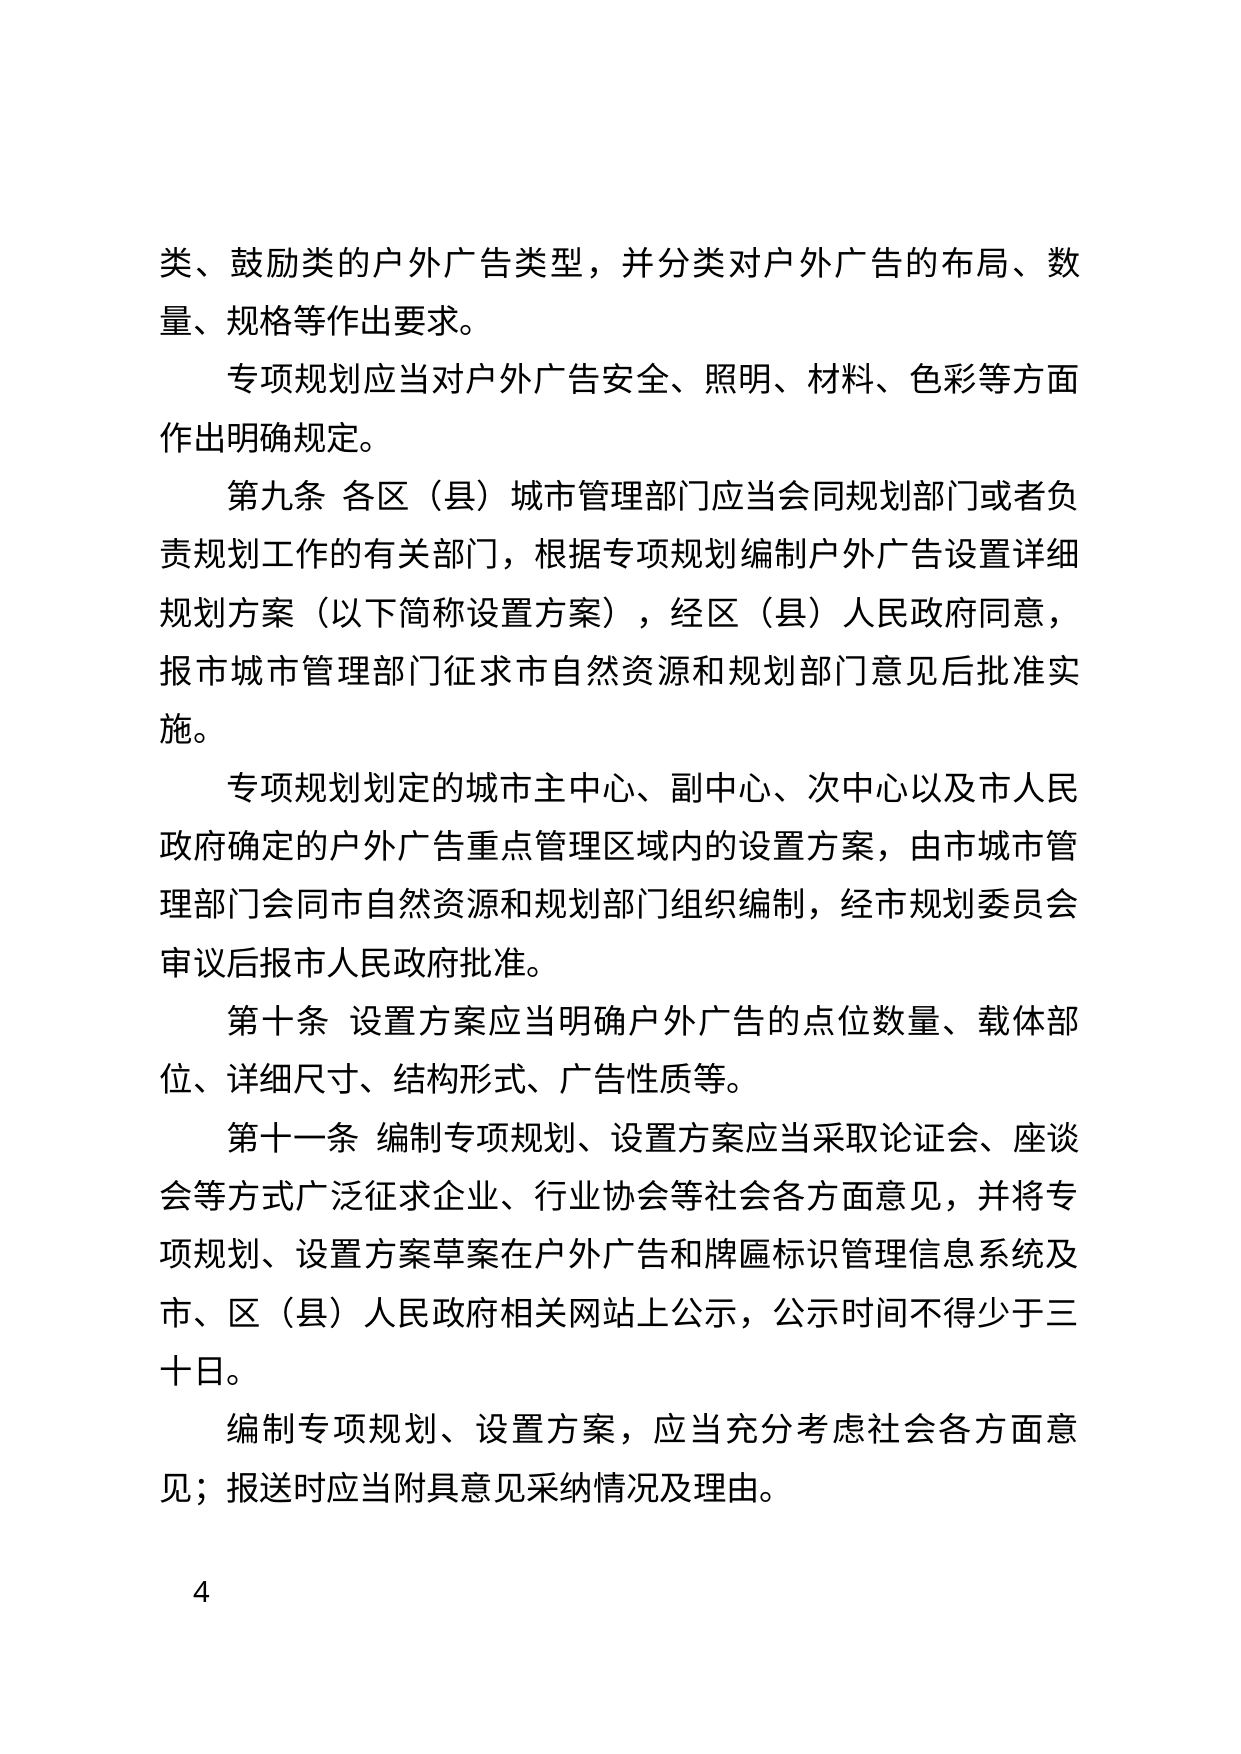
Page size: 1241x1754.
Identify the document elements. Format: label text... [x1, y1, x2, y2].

text 第九条 各区（县）城市管理部门应当会同规划部门或者负责规划工作的有关部门，根据专项规划编制户外广告设置详细规划方案（以下简称设置方案），经区（县）人民政府同意，报市城市管理部门征求市自然资源和规划部门意见后批准实施。 [159, 462, 1081, 753]
text 专项规划应当对户外广告安全、照明、材料、色彩等方面作出明确规定。 [159, 345, 1081, 462]
text 专项规划划定的城市主中心、副中心、次中心以及市人民政府确定的户外广告重点管理区域内的设置方案，由市城市管理部门会同市自然资源和规划部门组织编制，经市规划委员会审议后报市人民政府批准。 [159, 753, 1081, 987]
text 第十条 设置方案应当明确户外广告的点位数量、载体部位、详细尺寸、结构形式、广告性质等。 [159, 987, 1081, 1103]
text 第十一条 编制专项规划、设置方案应当采取论证会、座谈会等方式广泛征求企业、行业协会等社会各方面意见，并将专项规划、设置方案草案在户外广告和牌匾标识管理信息系统及市、区（县）人民政府相关网站上公示，公示时间不得少于三十日。 [159, 1103, 1081, 1395]
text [159, 228, 1081, 345]
text 编制专项规划、设置方案，应当充分考虑社会各方面意见；报送时应当附具意见采纳情况及理由。 [159, 1395, 1081, 1512]
